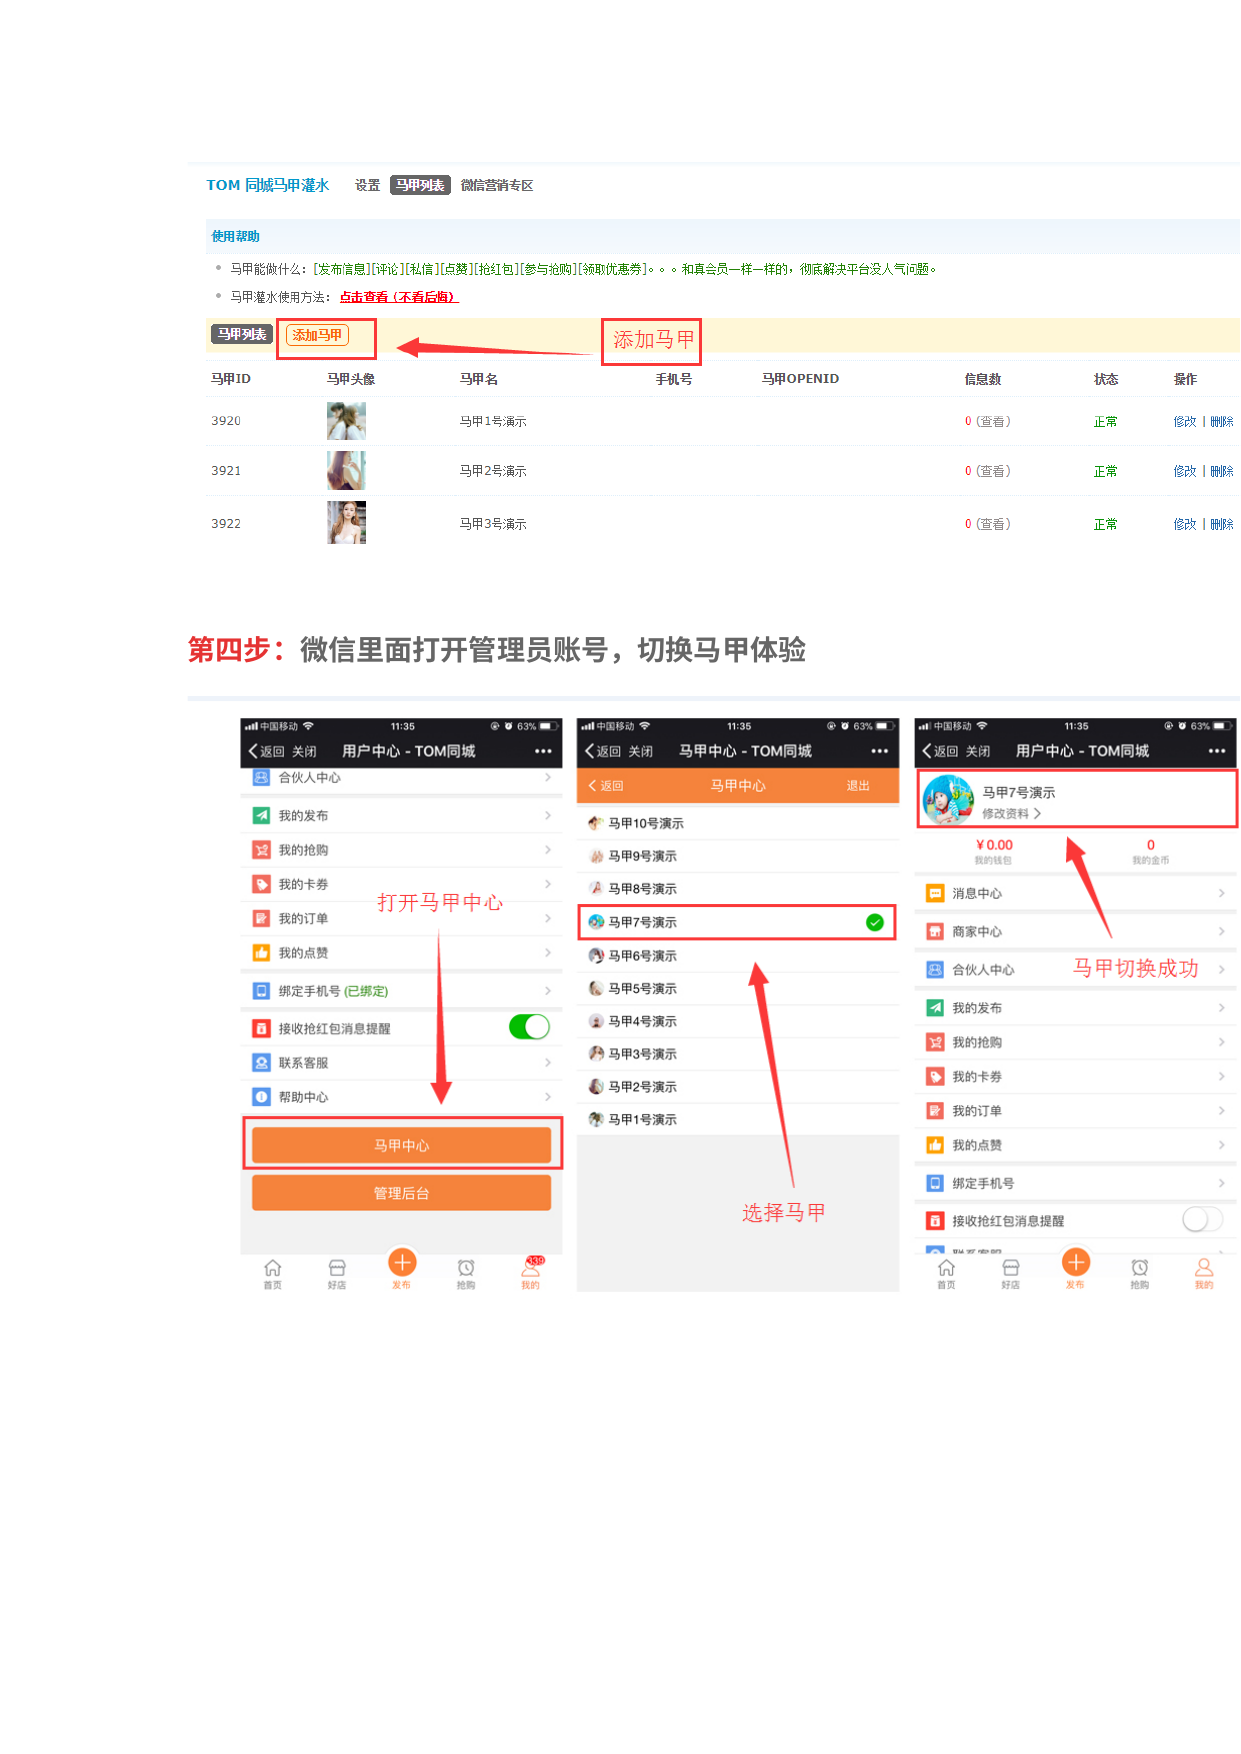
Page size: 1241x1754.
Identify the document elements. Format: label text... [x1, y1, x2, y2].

text 第四步：微信里面打开管理员账号，切换马甲体验 [187, 616, 1053, 681]
picture [187, 162, 1241, 544]
picture [187, 696, 1241, 1306]
